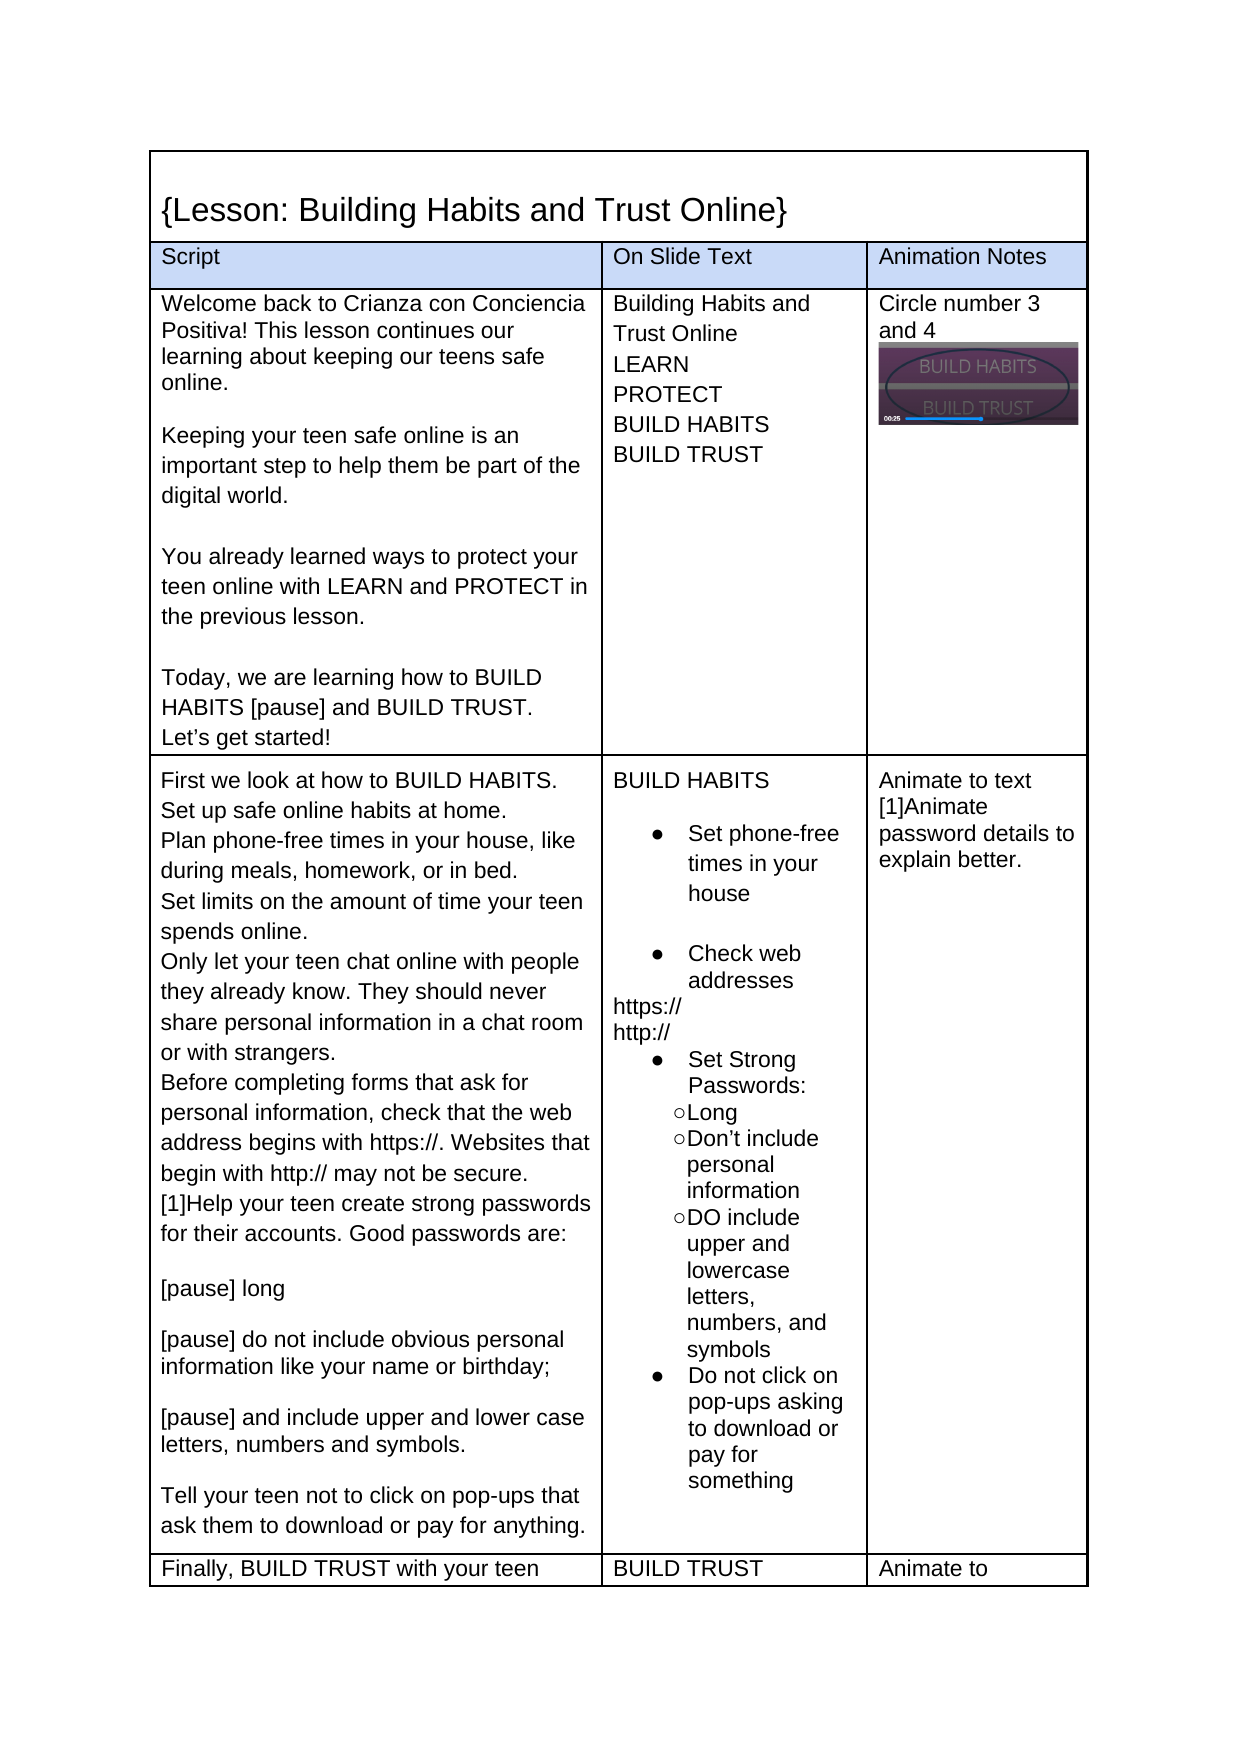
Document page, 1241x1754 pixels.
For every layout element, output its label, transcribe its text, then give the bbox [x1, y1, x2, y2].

table_cell Animation Notes [868, 243, 1086, 288]
table_cell First we look at how to BUILD HABITS. Set up safe online habits at home. Plan phone-free times in your house, like during meals, homework, or in bed. Set limits on the amount of time your teen spends online. Only let your teen chat online with people they already know. They should never share personal information in a chat room or with strangers. Before completing forms that ask for personal information, check that the web address begins with https://. Websites that begin with http:// may not be secure. [1]Help your teen create strong passwords for their accounts. Good passwords are: [pause] long [pause] do not include obvious personal information like your name or birthday; [pause] and include upper and lower case letters, numbers and symbols. Tell your teen not to click on pop-ups that ask them to download or pay for anything. [151, 756, 601, 1553]
table_cell Circle number 3 and 4 [868, 290, 1086, 754]
table_cell On Slide Text [603, 243, 866, 288]
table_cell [868, 1555, 1086, 1585]
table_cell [151, 1555, 601, 1585]
table_cell Animate to text [1]Animate password details to explain better. [868, 756, 1086, 1553]
picture [878, 342, 1079, 425]
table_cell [603, 1555, 866, 1585]
table_header {Lesson: Building Habits and Trust Online} [151, 152, 1086, 241]
table_cell Welcome back to Crianza con Conciencia Positiva! This lesson continues our learning about keeping our teens safe online. Keeping your teen safe online is an important step to help them be part of the digital world. You already learned ways to protect your teen online with LEARN and PROTECT in the previous lesson. Today, we are learning how to BUILD HABITS [pause] and BUILD TRUST. Let’s get started! [151, 290, 601, 754]
table_cell Building Habits and Trust Online LEARN PROTECT BUILD HABITS BUILD TRUST [603, 290, 866, 754]
table_cell BUILD HABITS Set phone-free times in your house Check web addresses https:// http:// Set Strong Passwords: Long Don’t include personal information DO include upper and lowercase letters, numbers, and symbols Do not click on pop-ups asking to download or pay for something [603, 756, 866, 1553]
table_cell Script [151, 243, 601, 288]
